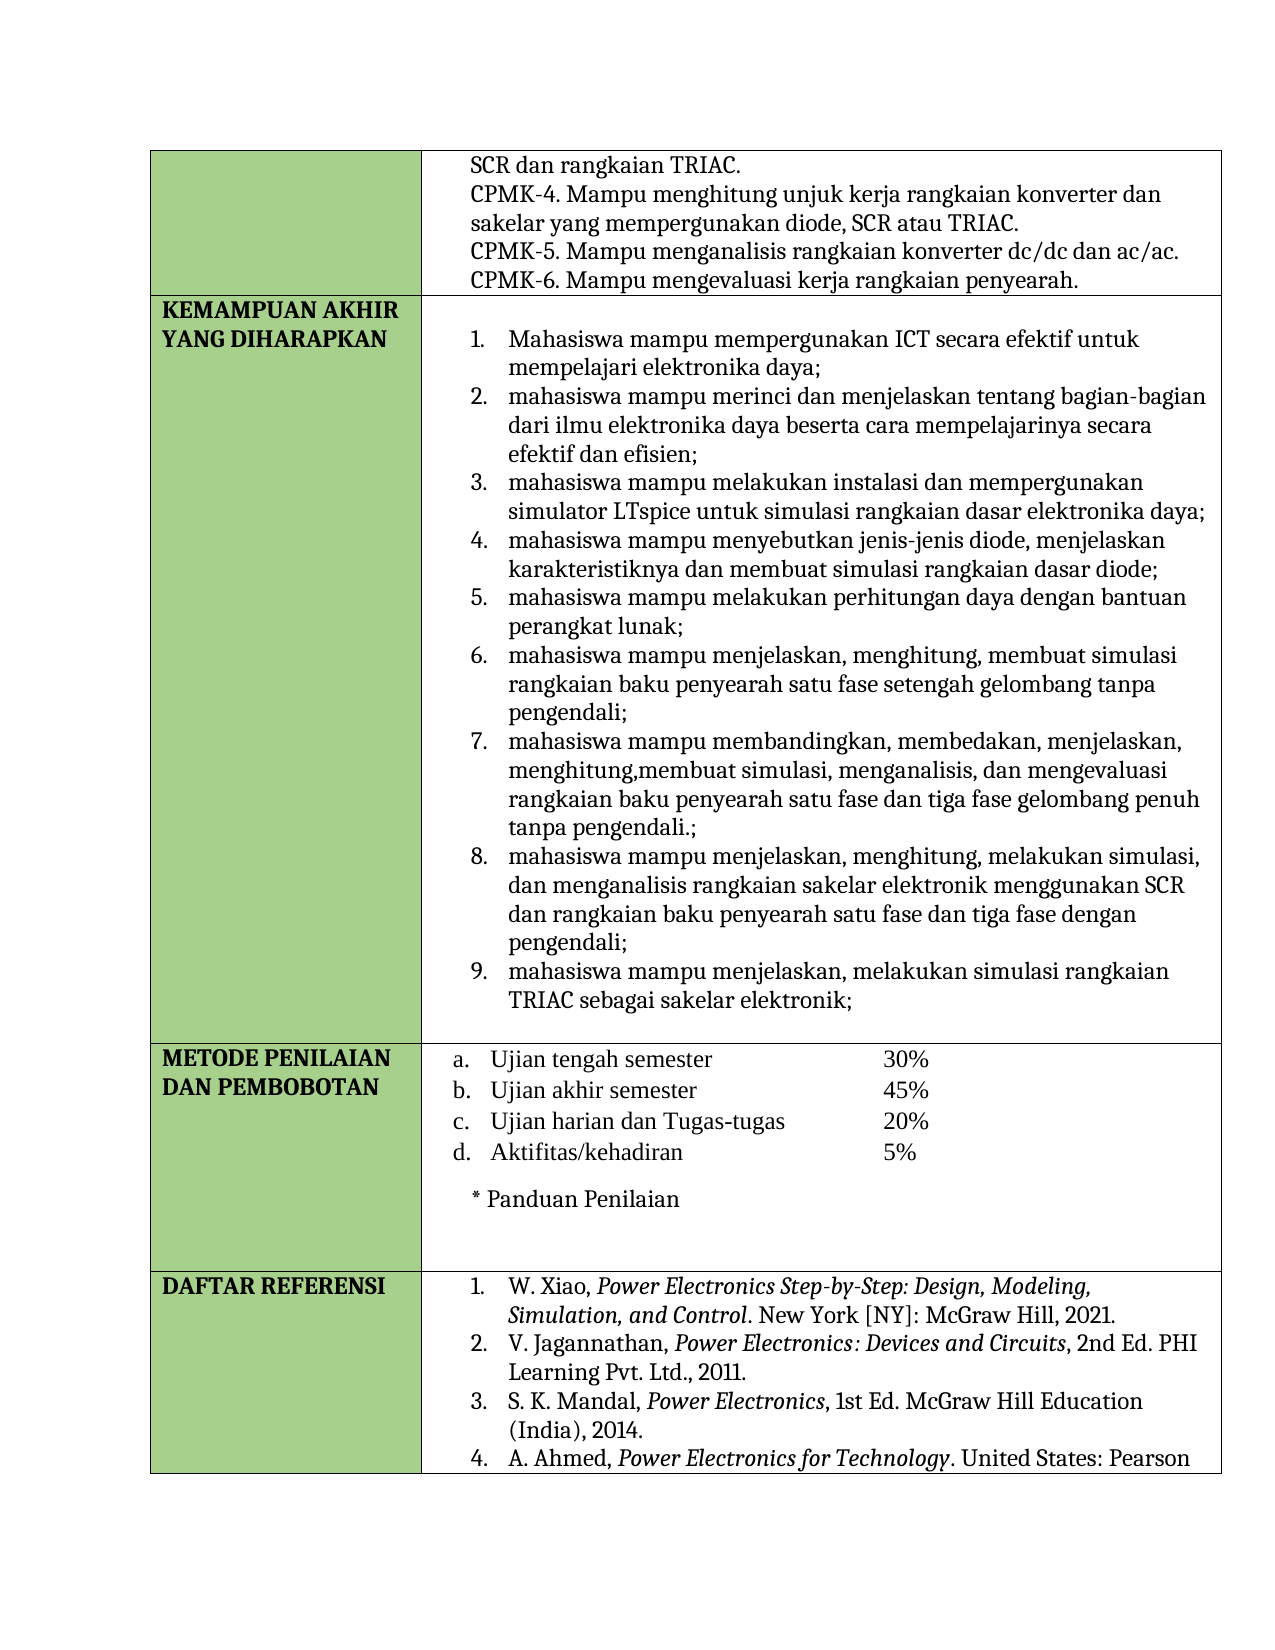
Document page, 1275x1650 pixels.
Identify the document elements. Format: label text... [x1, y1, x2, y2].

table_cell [422, 1272, 1221, 1473]
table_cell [151, 151, 421, 295]
table_cell Mahasiswa mampu mempergunakan ICT secara efektif untuk mempelajari elektronika daya; mahasiswa mampu merinci dan menjelaskan tentang bagian-bagian dari ilmu elektronika daya beserta cara mempelajarinya secara efektif dan efisien; mahasiswa mampu melakukan instalasi dan mempergunakan simulator LTspice untuk simulasi rangkaian dasar elektronika daya; mahasiswa mampu menyebutkan jenis-jenis diode, menjelaskan karakteristiknya dan membuat simulasi rangkaian dasar diode; mahasiswa mampu melakukan perhitungan daya dengan bantuan perangkat lunak; mahasiswa mampu menjelaskan, menghitung, membuat simulasi rangkaian baku penyearah satu fase setengah gelombang tanpa pengendali; mahasiswa mampu membandingkan, membedakan, menjelaskan, menghitung,membuat simulasi, menganalisis, dan mengevaluasi rangkaian baku penyearah satu fase dan tiga fase gelombang penuh tanpa pengendali.; mahasiswa mampu menjelaskan, menghitung, melakukan simulasi, dan menganalisis rangkaian sakelar elektronik menggunakan SCR dan rangkaian baku penyearah satu fase dan tiga fase dengan pengendali; mahasiswa mampu menjelaskan, melakukan simulasi rangkaian TRIAC sebagai sakelar elektronik; [422, 296, 1221, 1043]
table_cell DAFTAR REFERENSI [151, 1272, 421, 1473]
table_cell METODE PENILAIAN DAN PEMBOBOTAN [151, 1044, 421, 1271]
table_cell KEMAMPUAN AKHIR YANG DIHARAPKAN [151, 296, 421, 1043]
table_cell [422, 151, 1221, 295]
table_cell Ujian tengah semester 30% Ujian akhir semester 45% Ujian harian dan Tugas-tugas 20% Aktifitas/kehadiran 5% * Panduan Penilaian [422, 1044, 1221, 1271]
